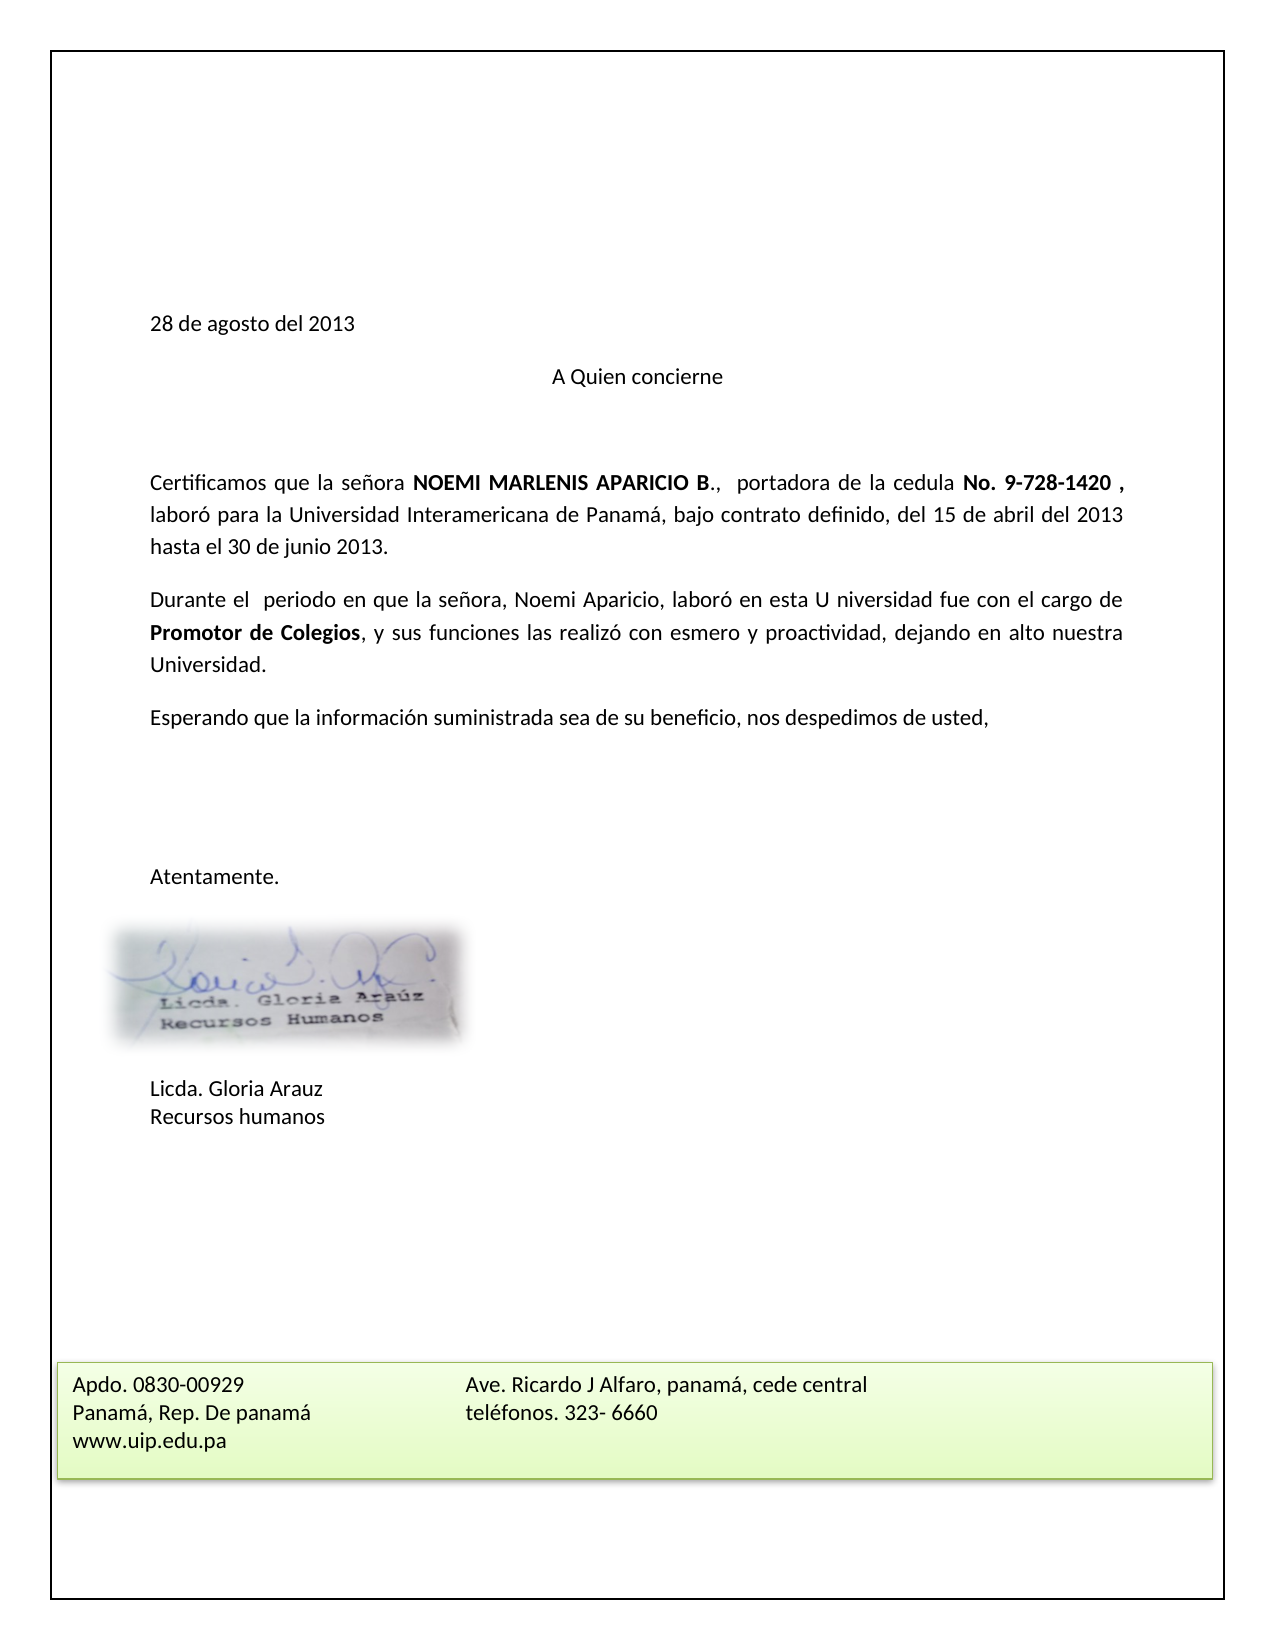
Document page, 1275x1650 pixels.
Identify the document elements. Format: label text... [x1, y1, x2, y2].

text Licda. Gloria Arauz [150, 1074, 1125, 1102]
text Recursos humanos [150, 1102, 1125, 1130]
text Esperando que la información suministrada sea de su beneficio, nos despedimos de usted, [150, 703, 1125, 731]
picture [128, 943, 448, 1028]
text 28 de agosto del 2013 [150, 309, 1125, 337]
text Durante el periodo en que la señora, Noemi Aparicio, laboró en esta U niversidad fue con el cargo de Promotor de Colegios, y sus funciones las realizó con esmero y proactividad, dejando en alto nuestra Universidad. [150, 586, 1125, 678]
text Atentamente. [150, 862, 1125, 890]
text Certificamos que la señora NOEMI MARLENIS APARICIO B., portadora de la cedula No. 9-728-1420 , laboró para la Universidad Interamericana de Panamá, bajo contrato definido, del 15 de abril del 2013 hasta el 30 de junio 2013. [150, 468, 1125, 561]
text A Quien concierne [150, 362, 1125, 390]
